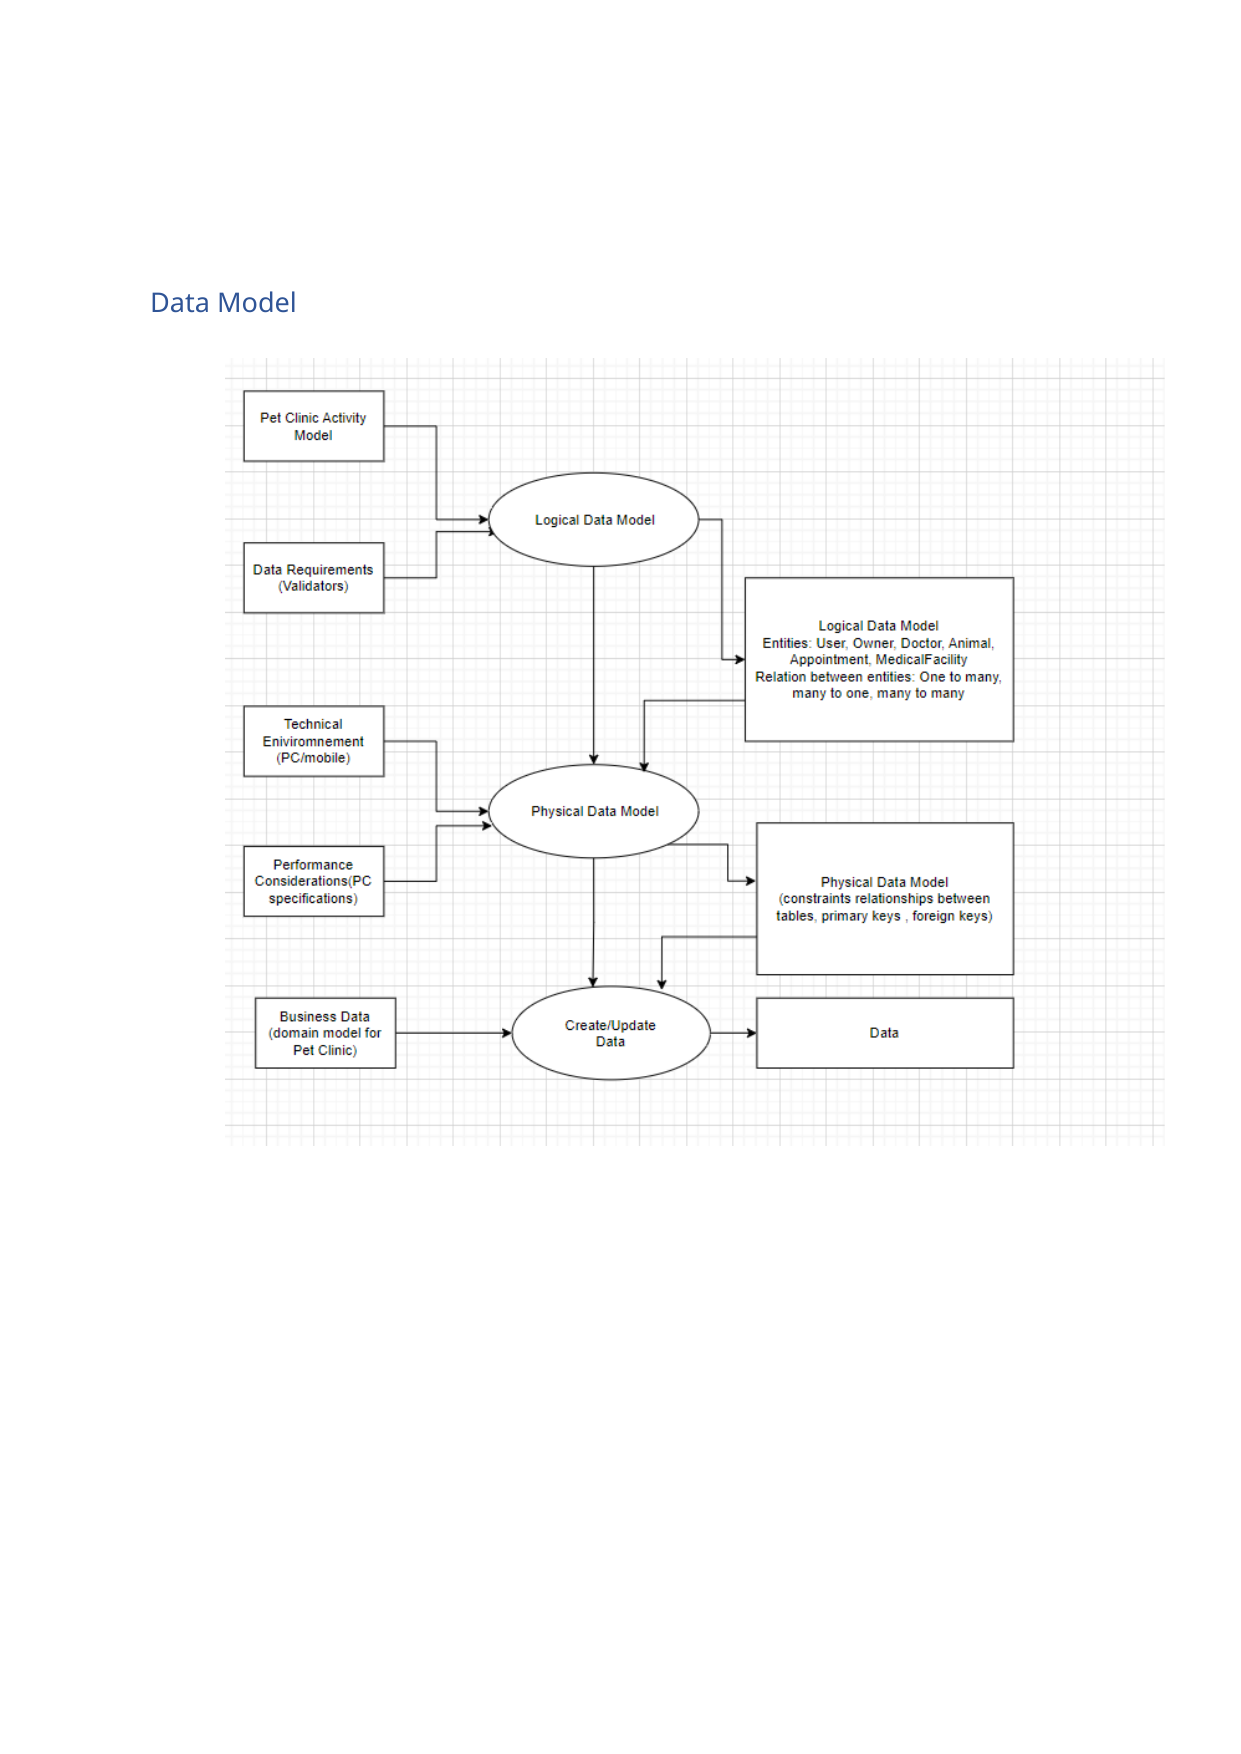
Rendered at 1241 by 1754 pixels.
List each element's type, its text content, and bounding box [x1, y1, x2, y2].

picture [225, 358, 1165, 1146]
subtitle Data Model [150, 283, 1090, 320]
